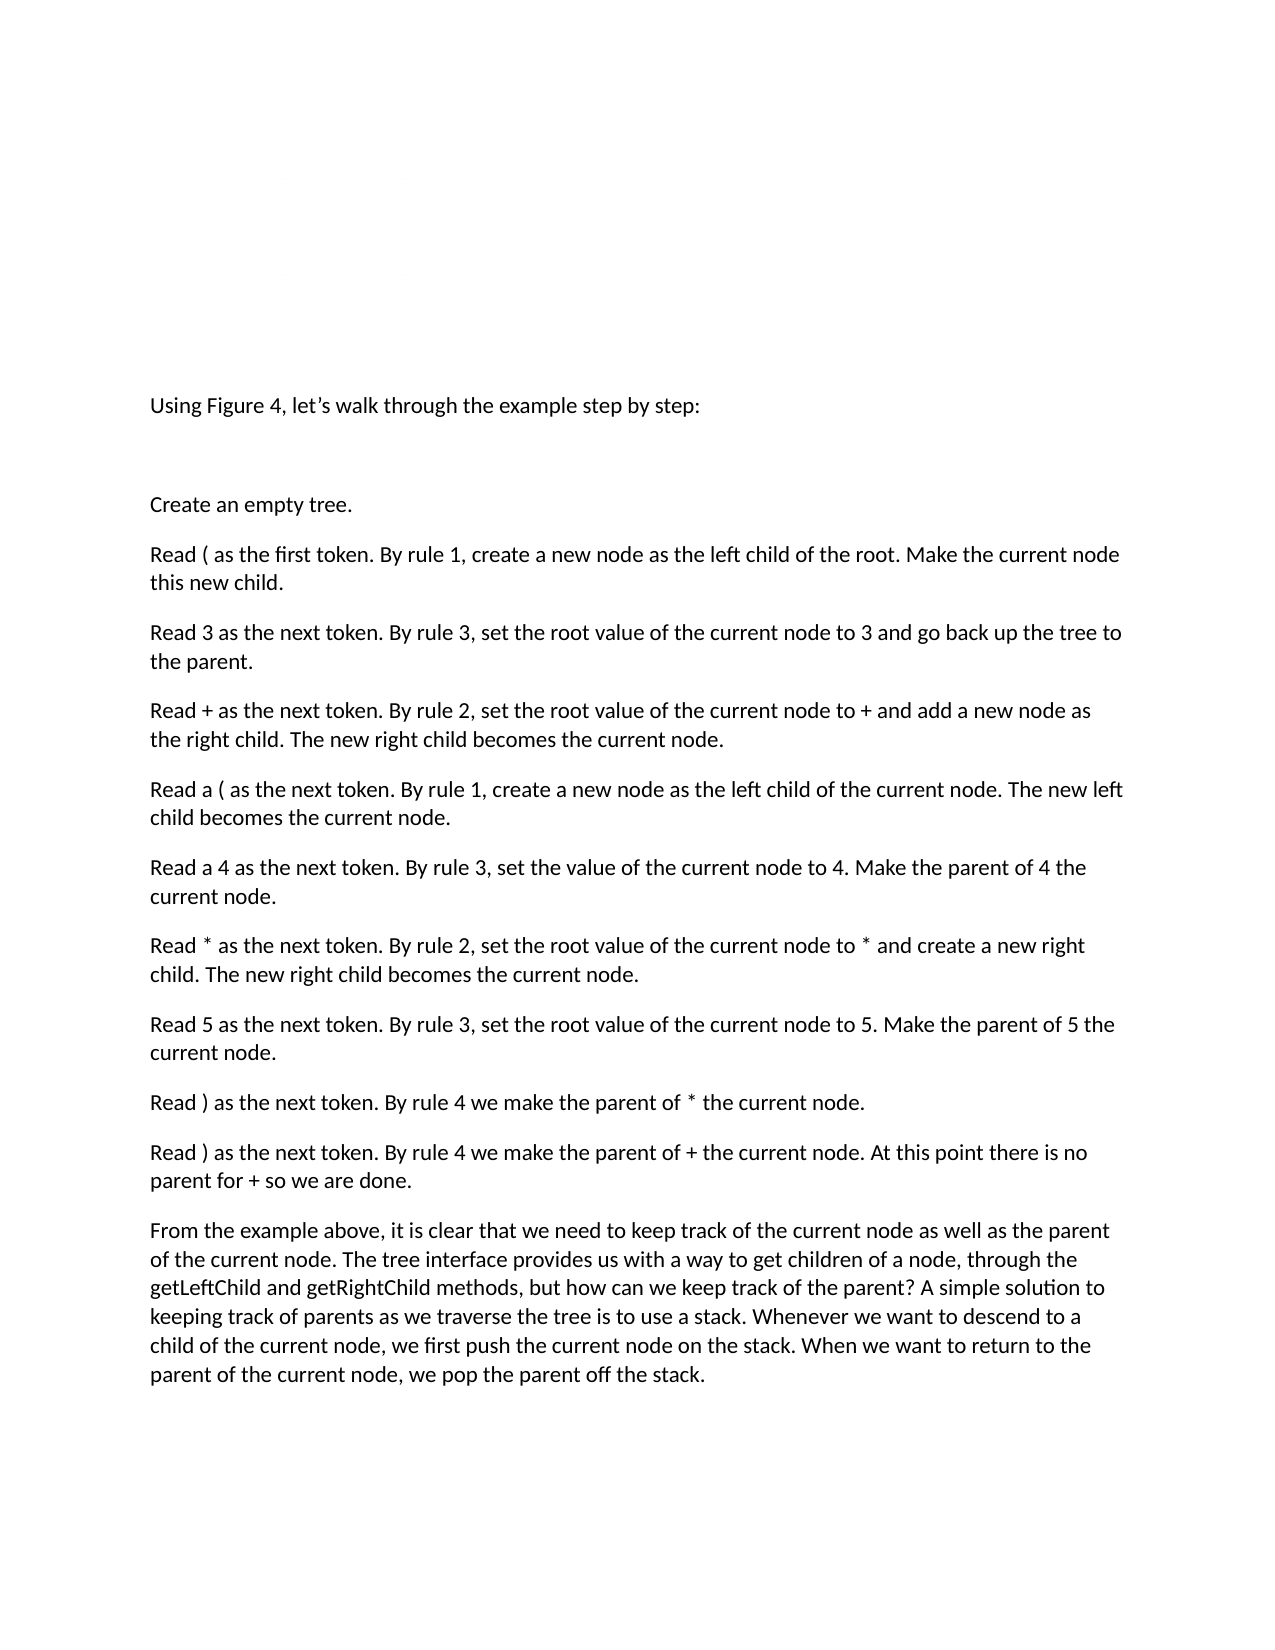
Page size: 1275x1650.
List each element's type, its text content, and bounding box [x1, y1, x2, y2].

text Read a 4 as the next token. By rule 3, set the value of the current node to 4. Make the parent of 4 the current node. [150, 852, 1125, 910]
text Read ) as the next token. By rule 4 we make the parent of + the current node. At this point there is no parent for + so we are done. [150, 1137, 1125, 1194]
text Read 5 as the next token. By rule 3, set the root value of the current node to 5. Make the parent of 5 the current node. [150, 1009, 1125, 1067]
text Using Figure 4, let’s walk through the example step by step: [150, 390, 1125, 419]
text Read + as the next token. By rule 2, set the root value of the current node to + and add a new node as the right child. The new right child becomes the current node. [150, 696, 1125, 753]
text Read * as the next token. By rule 2, set the root value of the current node to * and create a new right child. The new right child becomes the current node. [150, 931, 1125, 988]
text From the example above, it is clear that we need to keep track of the current node as well as the parent of the current node. The tree interface provides us with a way to get children of a node, through the getLeftChild and getRightChild methods, but how can we keep track of the parent? A simple solution to keeping track of parents as we traverse the tree is to use a stack. Whenever we want to descend to a child of the current node, we first push the current node on the stack. When we want to return to the parent of the current node, we pop the parent off the stack. [150, 1215, 1125, 1388]
text Create an empty tree. [150, 489, 1125, 518]
text Read ) as the next token. By rule 4 we make the parent of * the current node. [150, 1087, 1125, 1116]
text Read ( as the first token. By rule 1, create a new node as the left child of the root. Make the current node this new child. [150, 539, 1125, 597]
text Read a ( as the next token. By rule 1, create a new node as the left child of the current node. The new left child becomes the current node. [150, 774, 1125, 832]
text Read 3 as the next token. By rule 3, set the root value of the current node to 3 and go back up the tree to the parent. [150, 617, 1125, 675]
